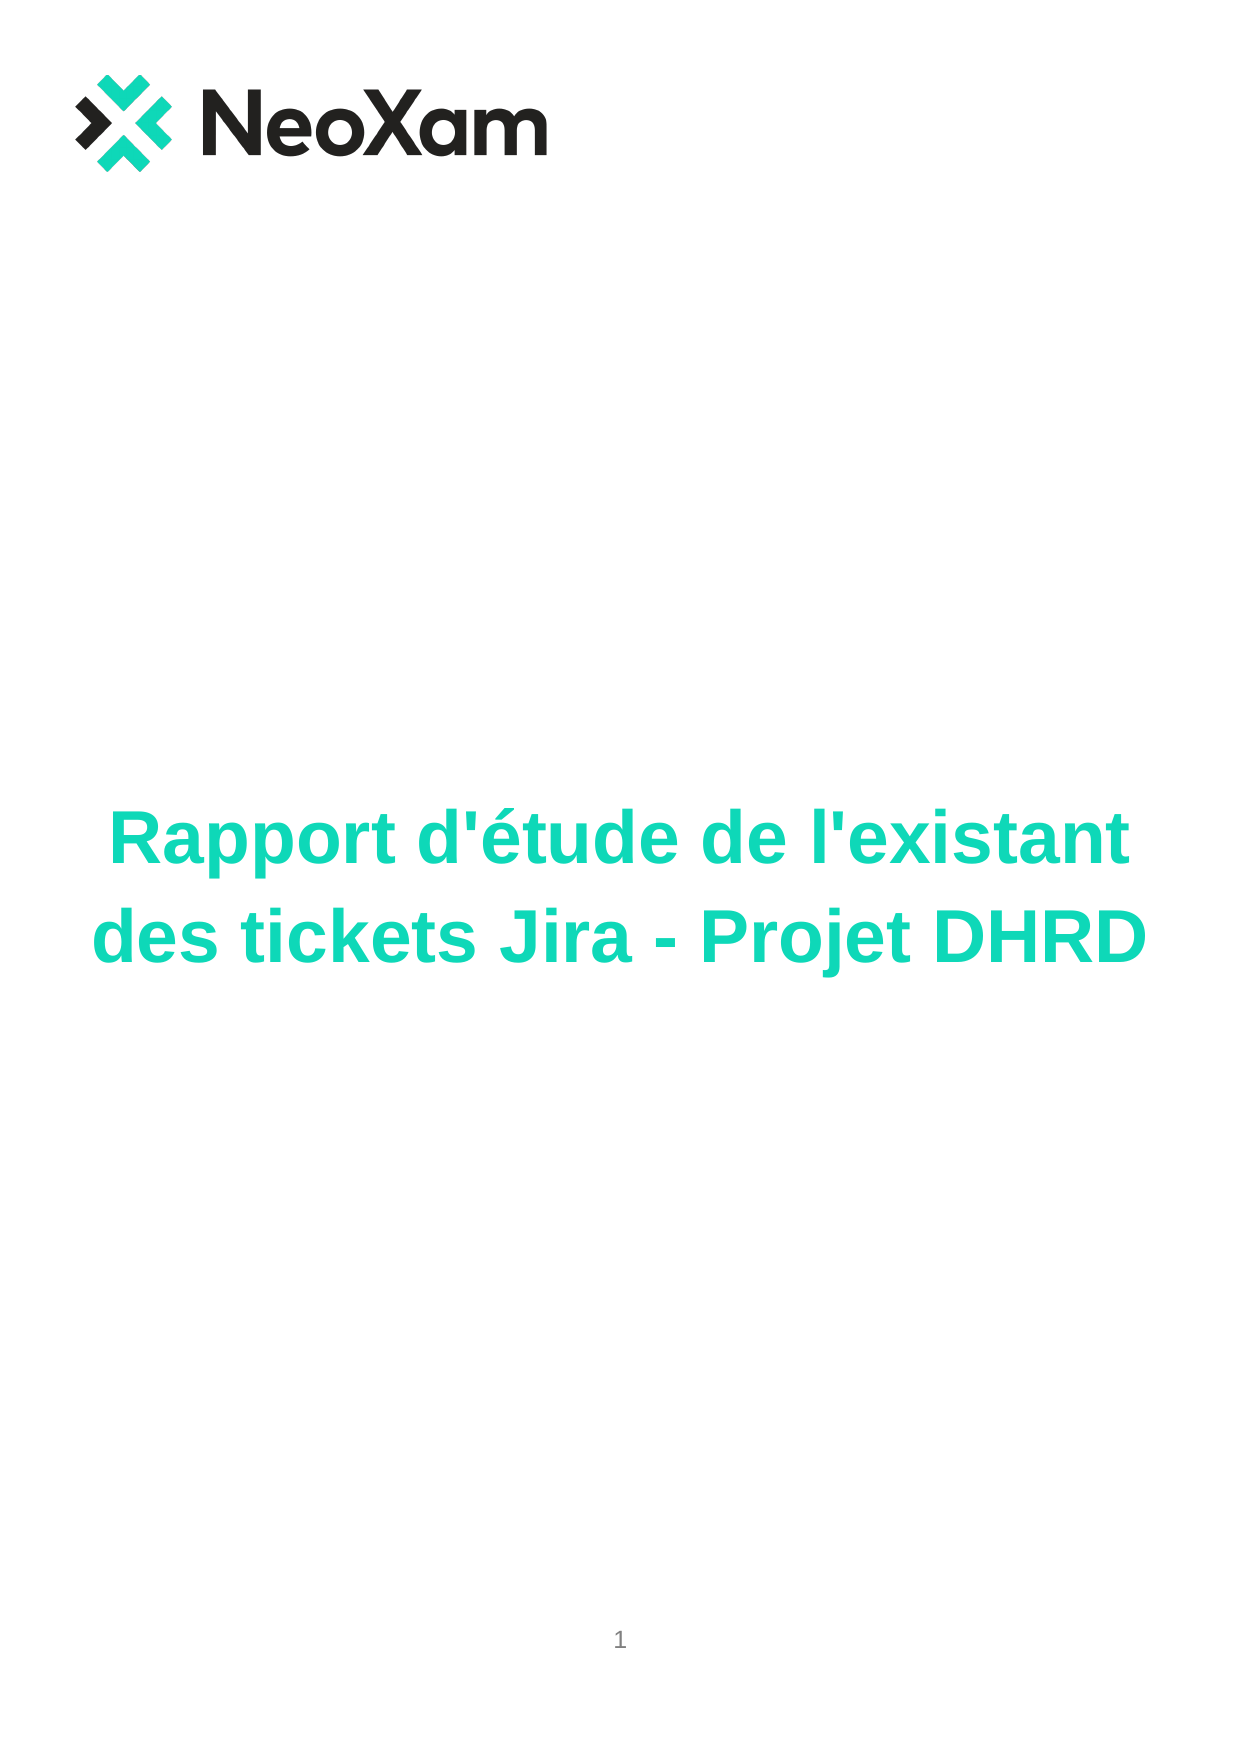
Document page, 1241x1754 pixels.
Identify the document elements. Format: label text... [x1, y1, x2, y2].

text Rapport d'étude de l'existant des tickets Jira - Projet DHRD [75, 793, 1165, 978]
picture [75, 75, 547, 172]
